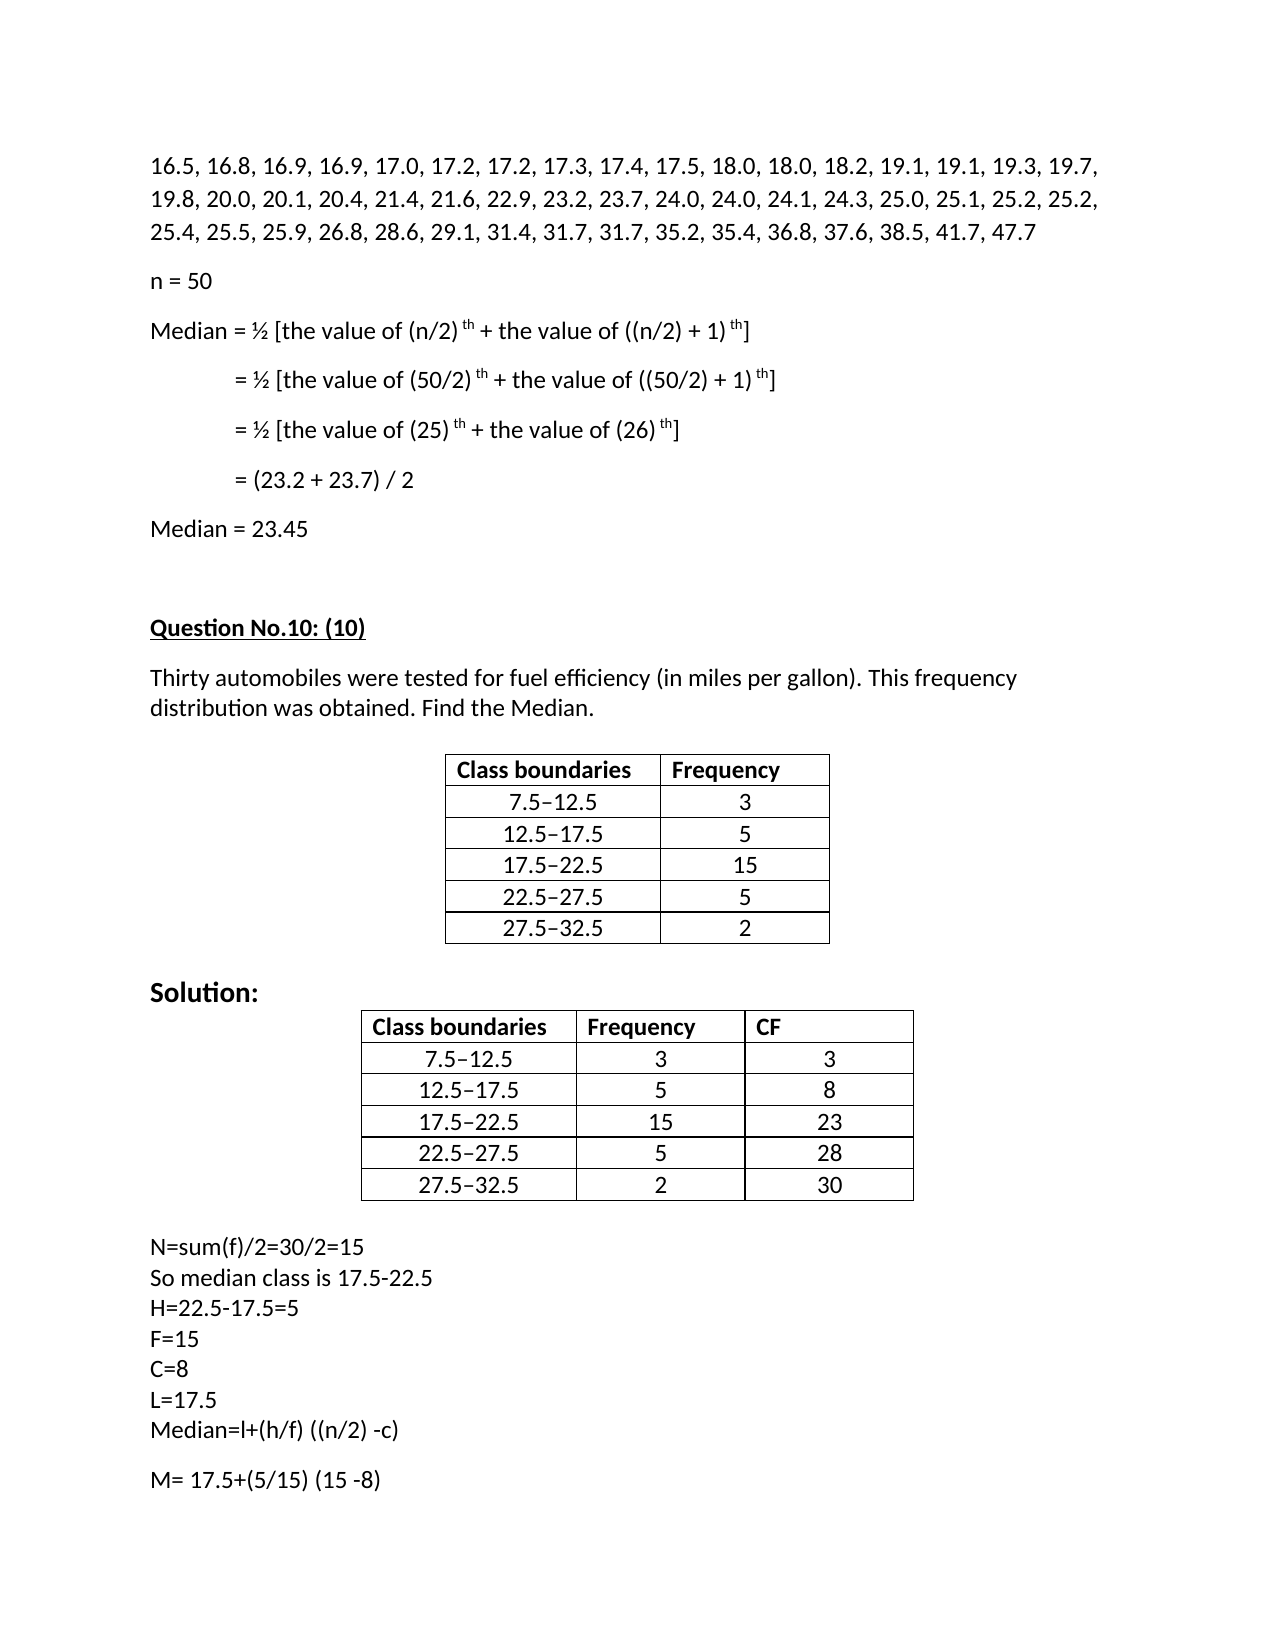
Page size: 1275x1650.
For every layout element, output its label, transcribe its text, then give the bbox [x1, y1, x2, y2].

table_cell 27.5–32.5 [446, 913, 660, 943]
text L=17.5 [150, 1384, 1125, 1414]
table_header Frequency [661, 755, 829, 785]
table_cell 22.5–27.5 [362, 1138, 576, 1168]
text n = 50 [150, 265, 1125, 296]
text M= 17.5+(5/15) (15 -8) [150, 1464, 1125, 1494]
table_cell 3 [746, 1043, 913, 1073]
table_cell 12.5–17.5 [362, 1074, 576, 1105]
text = ½ [the value of (50/2) th + the value of ((50/2) + 1) th] [150, 364, 1125, 395]
table_cell 27.5–32.5 [362, 1169, 576, 1199]
table_cell 17.5–22.5 [362, 1106, 576, 1136]
table_header Frequency [577, 1011, 744, 1042]
table_cell 5 [577, 1138, 744, 1168]
table_cell 7.5–12.5 [362, 1043, 576, 1073]
table_cell 7.5–12.5 [446, 786, 660, 817]
table_cell 15 [577, 1106, 744, 1136]
text 16.5, 16.8, 16.9, 16.9, 17.0, 17.2, 17.2, 17.3, 17.4, 17.5, 18.0, 18.0, 18.2, 19.1, 19.1, 19.3, 19.7, 19.8, 20.0, 20.1, 20.4, 21.4, 21.6, 22.9, 23.2, 23.7, 24.0, 24.0, 24.1, 24.3, 25.0, 25.1, 25.2, 25.2, 25.4, 25.5, 25.9, 26.8, 28.6, 29.1, 31.4, 31.7, 31.7, 35.2, 35.4, 36.8, 37.6, 38.5, 41.7, 47.7 [150, 150, 1125, 246]
text = (23.2 + 23.7) / 2 [150, 464, 1125, 494]
table_cell 30 [746, 1169, 913, 1199]
text F=15 [150, 1323, 1125, 1353]
table_cell 22.5–27.5 [446, 881, 660, 911]
table_cell 2 [661, 913, 829, 943]
text H=22.5-17.5=5 [150, 1292, 1125, 1323]
table_cell 28 [746, 1138, 913, 1168]
table_cell 5 [577, 1074, 744, 1105]
text Solution: [150, 974, 1125, 1010]
table_cell 5 [661, 881, 829, 911]
text Median = ½ [the value of (n/2) th + the value of ((n/2) + 1) th] [150, 315, 1125, 346]
text Thirty automobiles were tested for fuel efficiency (in miles per gallon). This frequency distribution was obtained. Find the Median. [150, 662, 1125, 723]
table_cell 3 [661, 786, 829, 817]
text So median class is 17.5-22.5 [150, 1262, 1125, 1292]
text Question No.10: (10) [150, 612, 1125, 643]
table_cell 23 [746, 1106, 913, 1136]
table_cell 3 [577, 1043, 744, 1073]
table_cell 17.5–22.5 [446, 849, 660, 880]
text = ½ [the value of (25) th + the value of (26) th] [150, 414, 1125, 445]
text C=8 [150, 1353, 1125, 1384]
table_header CF [746, 1011, 913, 1042]
table_cell 8 [746, 1074, 913, 1105]
text N=sum(f)/2=30/2=15 [150, 1231, 1125, 1262]
text Median=l+(h/f) ((n/2) -c) [150, 1414, 1125, 1445]
text Median = 23.45 [150, 513, 1125, 544]
table_cell 2 [577, 1169, 744, 1199]
table_cell 5 [661, 818, 829, 848]
table_cell 12.5–17.5 [446, 818, 660, 848]
table_cell 15 [661, 849, 829, 880]
table_header Class boundaries [362, 1011, 576, 1042]
table_header Class boundaries [446, 755, 660, 785]
